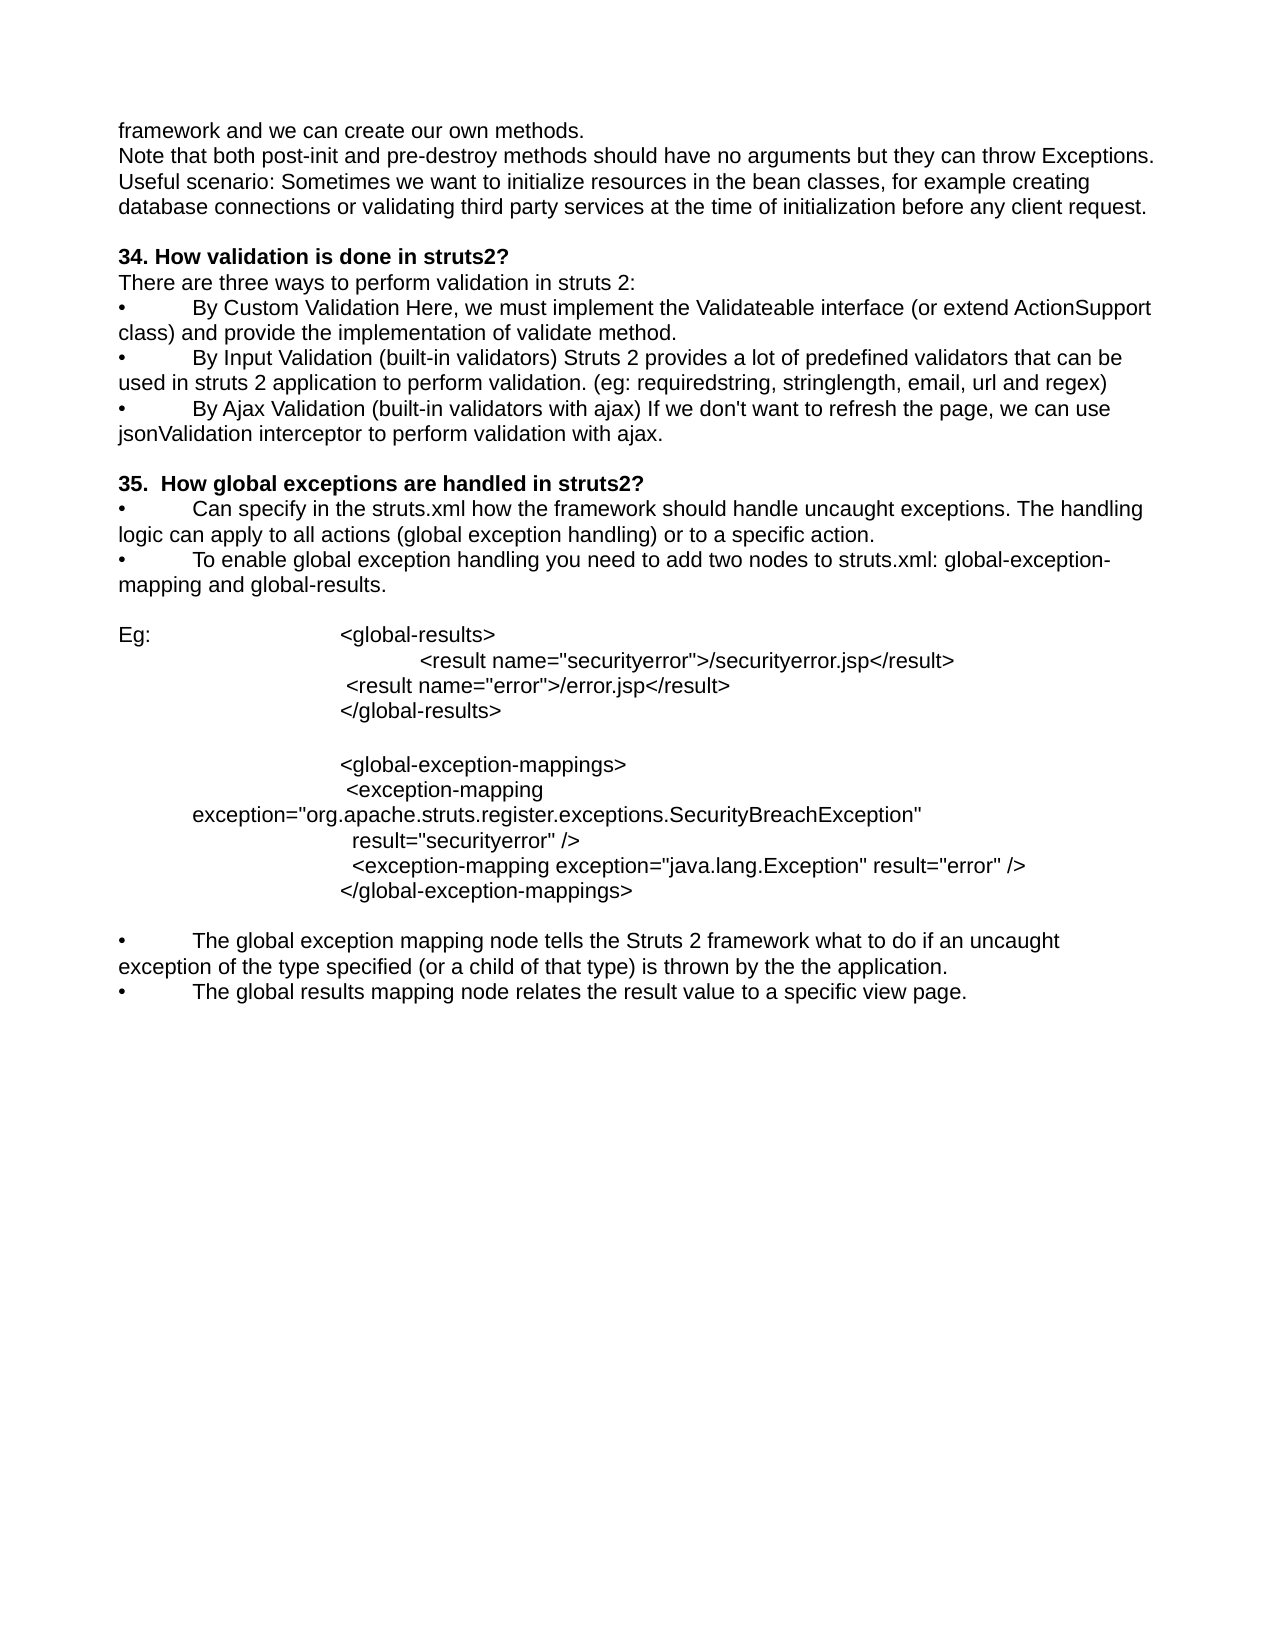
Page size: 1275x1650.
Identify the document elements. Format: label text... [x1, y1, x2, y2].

list By Input Validation (built-in validators) Struts 2 provides a lot of predefined validators that can be used in struts 2 application to perform validation. (eg: requiredstring, stringlength, email, url and regex) [118, 345, 1157, 395]
list By Custom Validation Here, we must implement the Validateable interface (or extend ActionSupport class) and provide the implementation of validate method. [118, 294, 1157, 345]
list The global results mapping node relates the result value to a specific view page. [118, 979, 1157, 1004]
text <exception-mapping exception="org.apache.struts.register.exceptions.SecurityBreachException" [118, 777, 1157, 827]
text result="securityerror" /> [118, 827, 1157, 853]
list To enable global exception handling you need to add two nodes to struts.xml: global-exception-mapping and global-results. [118, 547, 1157, 597]
text </global-exception-mappings> [118, 878, 1157, 903]
text <result name="error">/error.jsp</result> [118, 673, 1157, 698]
text <result name="securityerror">/securityerror.jsp</result> [118, 647, 1157, 673]
list By Ajax Validation (built-in validators with ajax) If we don't want to refresh the page, we can use jsonValidation interceptor to perform validation with ajax. [118, 395, 1157, 446]
list Can specify in the struts.xml how the framework should handle uncaught exceptions. The handling logic can apply to all actions (global exception handling) or to a specific action. [118, 496, 1157, 547]
text <global-exception-mappings> [118, 752, 1157, 777]
text <exception-mapping exception="java.lang.Exception" result="error" /> [118, 853, 1157, 878]
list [118, 118, 1157, 143]
text 34. How validation is done in struts2? [118, 244, 1157, 269]
text There are three ways to perform validation in struts 2: [118, 269, 1157, 294]
text Note that both post-init and pre-destroy methods should have no arguments but they can throw Exceptions. [118, 143, 1157, 168]
text </global-results> [118, 698, 1157, 723]
text Eg: <global-results> [118, 622, 1157, 647]
text Useful scenario: Sometimes we want to initialize resources in the bean classes, for example creating database connections or validating third party services at the time of initialization before any client request. [118, 168, 1157, 219]
text 35. How global exceptions are handled in struts2? [118, 471, 1157, 496]
list The global exception mapping node tells the Struts 2 framework what to do if an uncaught exception of the type specified (or a child of that type) is thrown by the the application. [118, 928, 1157, 979]
